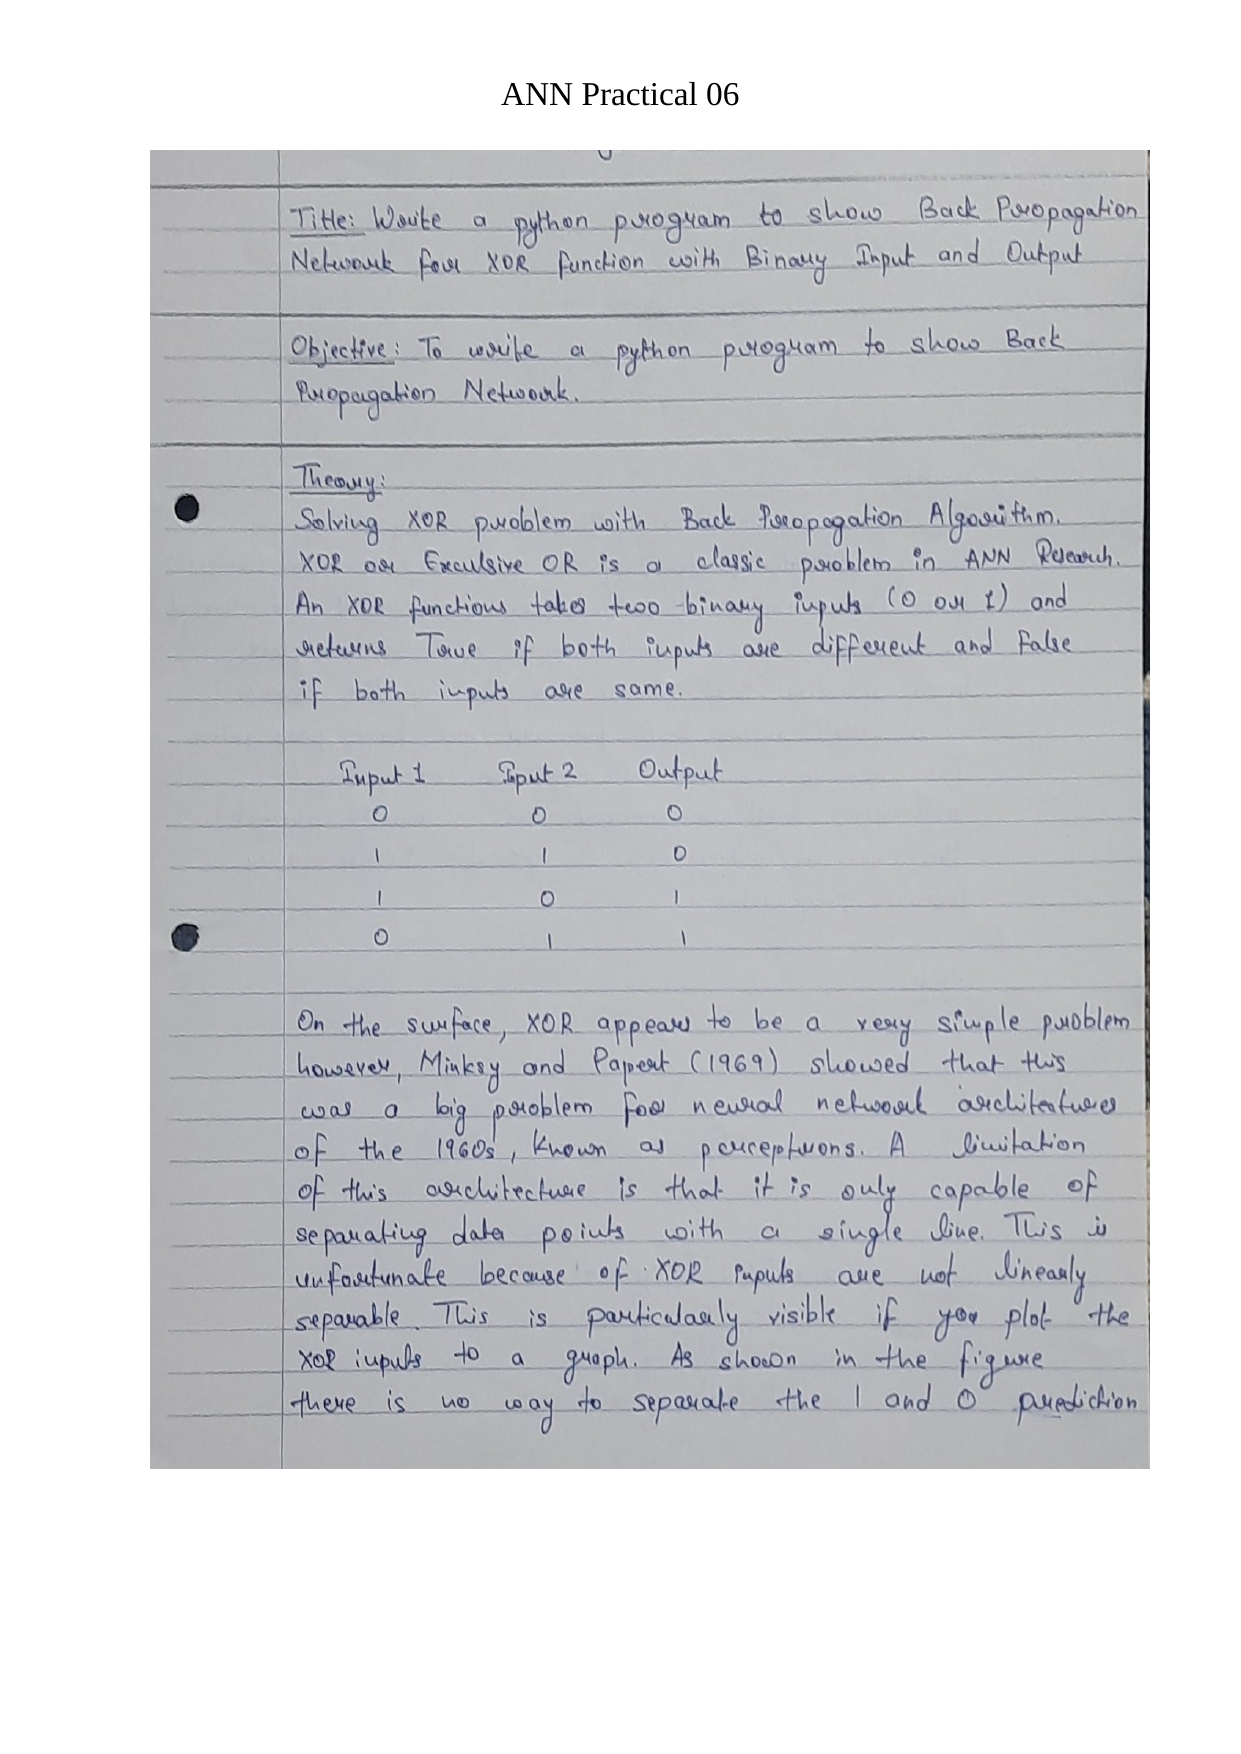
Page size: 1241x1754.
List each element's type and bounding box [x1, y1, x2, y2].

picture [150, 150, 1150, 1469]
